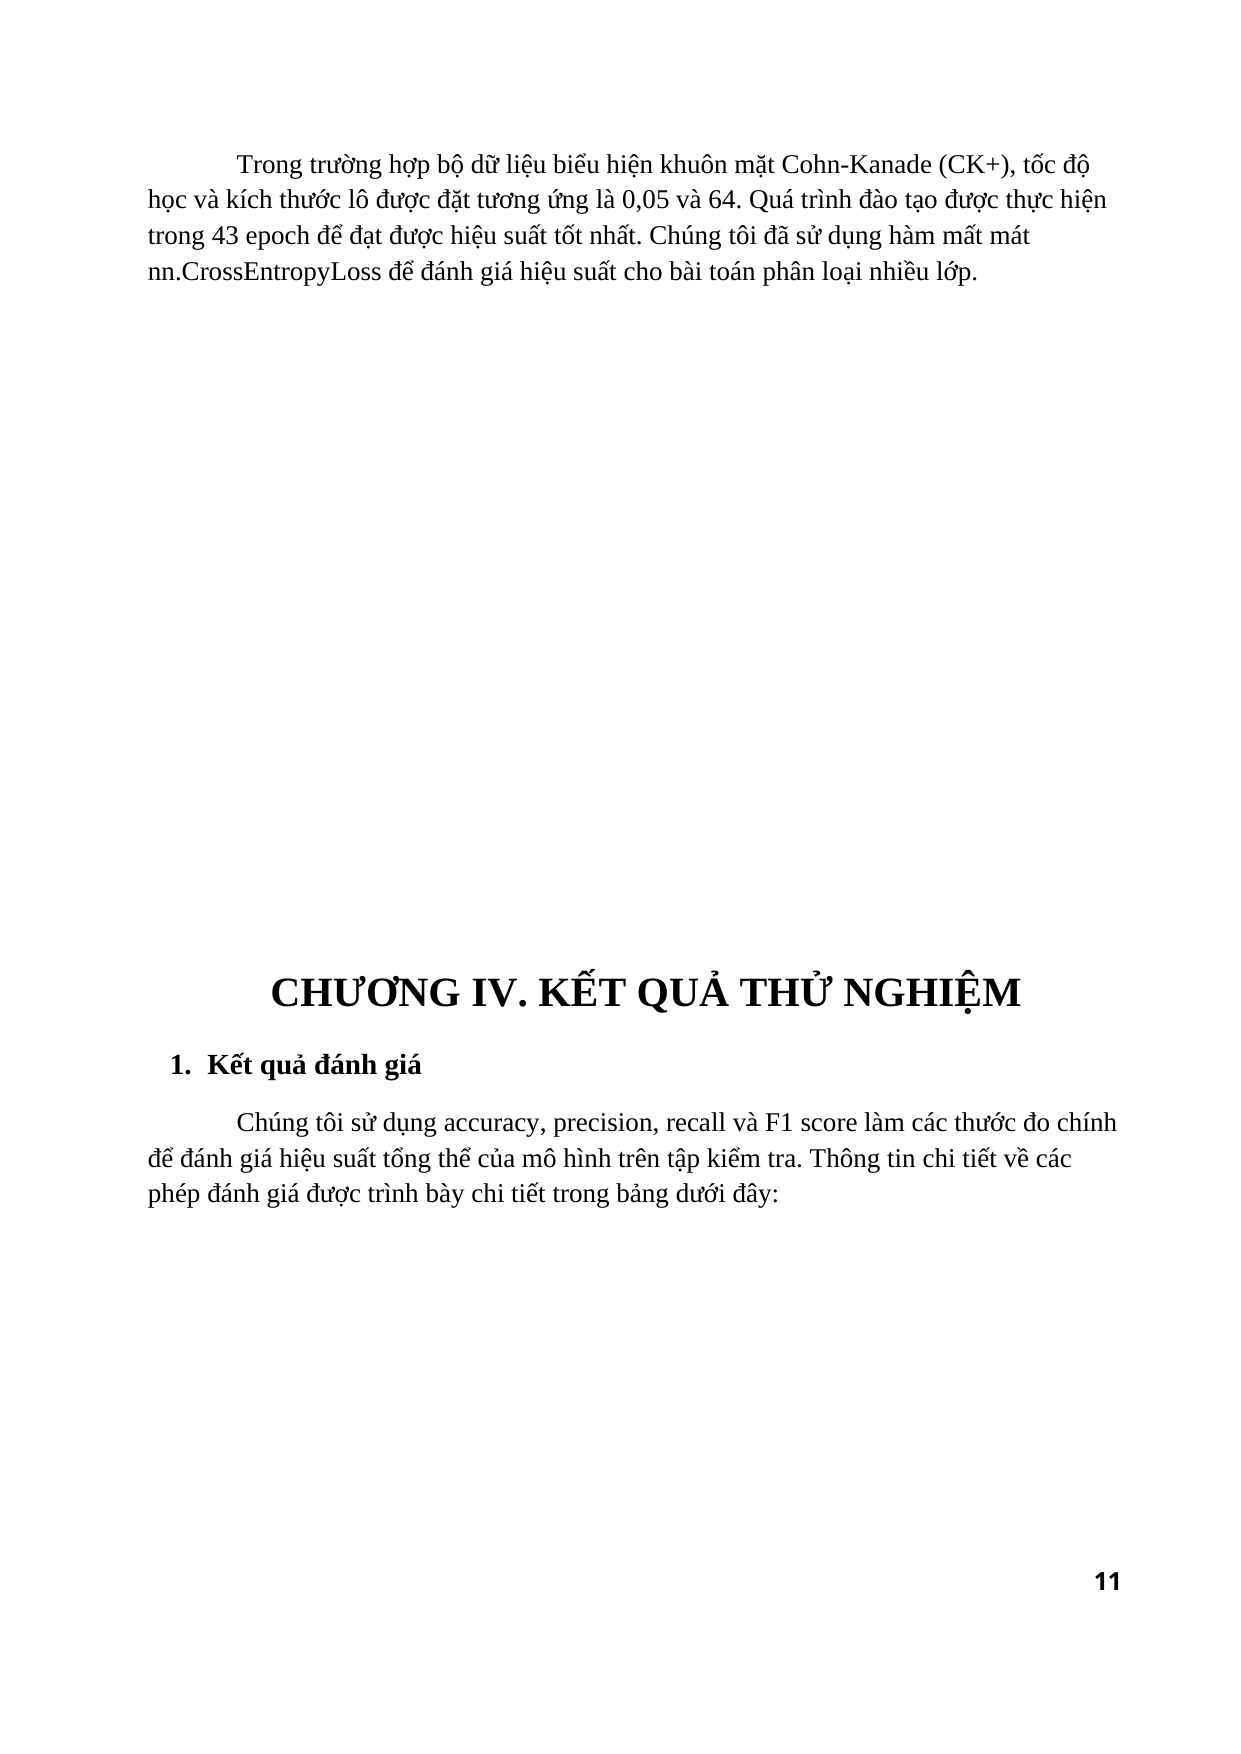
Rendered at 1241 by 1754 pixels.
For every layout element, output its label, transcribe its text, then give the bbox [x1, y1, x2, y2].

list Chúng tôi sử dụng accuracy, precision, recall và F1 score làm các thước đo chính để đánh giá hiệu suất tổng thể của mô hình trên tập kiểm tra. Thông tin chi tiết về các phép đánh giá được trình bày chi tiết trong bảng dưới đây: [148, 1106, 1122, 1208]
list Trong trường hợp bộ dữ liệu biểu hiện khuôn mặt Cohn-Kanade (CK+), tốc độ học và kích thước lô được đặt tương ứng là 0,05 và 64. Quá trình đào tạo được thực hiện trong 43 epoch để đạt được hiệu suất tốt nhất. Chúng tôi đã sử dụng hàm mất mát nn.CrossEntropyLoss để đánh giá hiệu suất cho bài toán phân loại nhiều lớp. [148, 148, 1122, 286]
subtitle CHƯƠNG IV. KẾT QUẢ THỬ NGHIỆM [169, 967, 1122, 1015]
subtitle Kết quả đánh giá [169, 1047, 1122, 1081]
